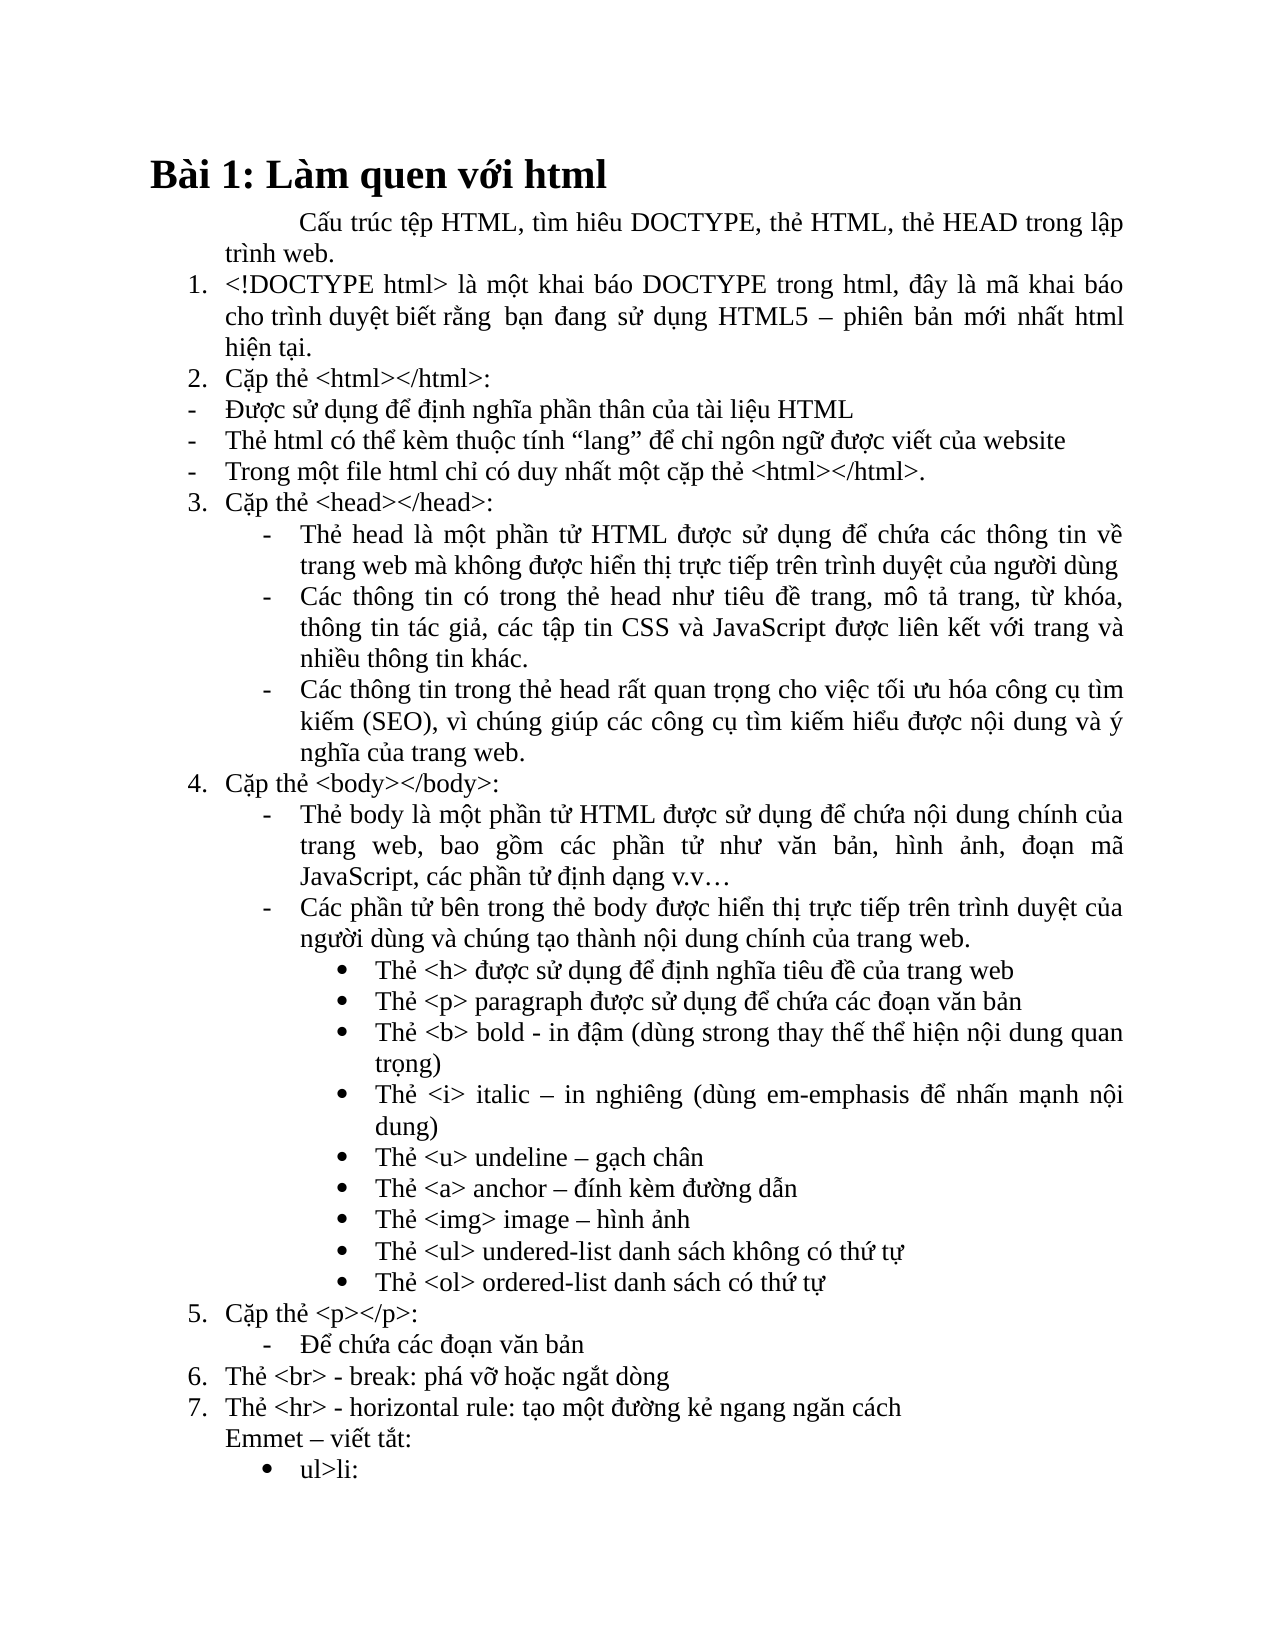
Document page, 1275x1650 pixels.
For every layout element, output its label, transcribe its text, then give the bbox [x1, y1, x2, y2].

list ul>li: [262, 1453, 1125, 1484]
list Thẻ <img> image – hình ảnh [337, 1203, 1125, 1235]
list Thẻ <ul> undered-list danh sách không có thứ tự [337, 1235, 1125, 1266]
list Thẻ <i> italic – in nghiêng (dùng em-emphasis để nhấn mạnh nội dung) [337, 1079, 1125, 1141]
list Thẻ <a> anchor – đính kèm đường dẫn [337, 1172, 1125, 1203]
list Thẻ body là một phần tử HTML được sử dụng để chứa nội dung chính của trang web, bao gồm các phần tử như văn bản, hình ảnh, đoạn mã JavaScript, các phần tử định dạng v.v… [262, 798, 1125, 891]
list <!DOCTYPE html> là một khai báo DOCTYPE trong html, đây là mã khai báo cho trình duyệt biết rằng bạn đang sử dụng HTML5 – phiên bản mới nhất html hiện tại. [187, 268, 1125, 362]
list Trong một file html chỉ có duy nhất một cặp thẻ <html></html>. [187, 455, 1125, 487]
list Các thông tin có trong thẻ head như tiêu đề trang, mô tả trang, từ khóa, thông tin tác giả, các tập tin CSS và JavaScript được liên kết với trang và nhiều thông tin khác. [262, 580, 1125, 673]
list Thẻ head là một phần tử HTML được sử dụng để chứa các thông tin về trang web mà không được hiển thị trực tiếp trên trình duyệt của người dùng [262, 518, 1125, 580]
list Thẻ <ol> ordered-list danh sách có thứ tự [337, 1266, 1125, 1297]
list Thẻ <br> - break: phá vỡ hoặc ngắt dòng [187, 1359, 1125, 1391]
list Thẻ html có thể kèm thuộc tính “lang” để chỉ ngôn ngữ được viết của website [187, 424, 1125, 455]
list Cặp thẻ <p></p>: [187, 1297, 1125, 1328]
subtitle Bài 1: Làm quen với html [150, 150, 1125, 198]
list Cấu trúc tệp HTML, tìm hiêu DOCTYPE, thẻ HTML, thẻ HEAD trong lập trình web. [225, 206, 1125, 268]
list Thẻ <h> được sử dụng để định nghĩa tiêu đề của trang web [337, 954, 1125, 985]
list Thẻ <u> undeline – gạch chân [337, 1141, 1125, 1172]
list Để chứa các đoạn văn bản [262, 1328, 1125, 1359]
list Cặp thẻ <body></body>: [187, 767, 1125, 798]
list Các thông tin trong thẻ head rất quan trọng cho việc tối ưu hóa công cụ tìm kiếm (SEO), vì chúng giúp các công cụ tìm kiếm hiểu được nội dung và ý nghĩa của trang web. [262, 673, 1125, 767]
list Được sử dụng để định nghĩa phần thân của tài liệu HTML [187, 393, 1125, 424]
list Cặp thẻ <head></head>: [187, 487, 1125, 518]
list Cặp thẻ <html></html>: [187, 362, 1125, 393]
list Các phần tử bên trong thẻ body được hiển thị trực tiếp trên trình duyệt của người dùng và chúng tạo thành nội dung chính của trang web. [262, 891, 1125, 954]
list Thẻ <hr> - horizontal rule: tạo một đường kẻ ngang ngăn cách [187, 1391, 1125, 1422]
list Thẻ <p> paragraph được sử dụng để chứa các đoạn văn bản [337, 985, 1125, 1016]
list Thẻ <b> bold - in đậm (dùng strong thay thế thể hiện nội dung quan trọng) [337, 1016, 1125, 1079]
text Emmet – viết tắt: [203, 1422, 1125, 1453]
